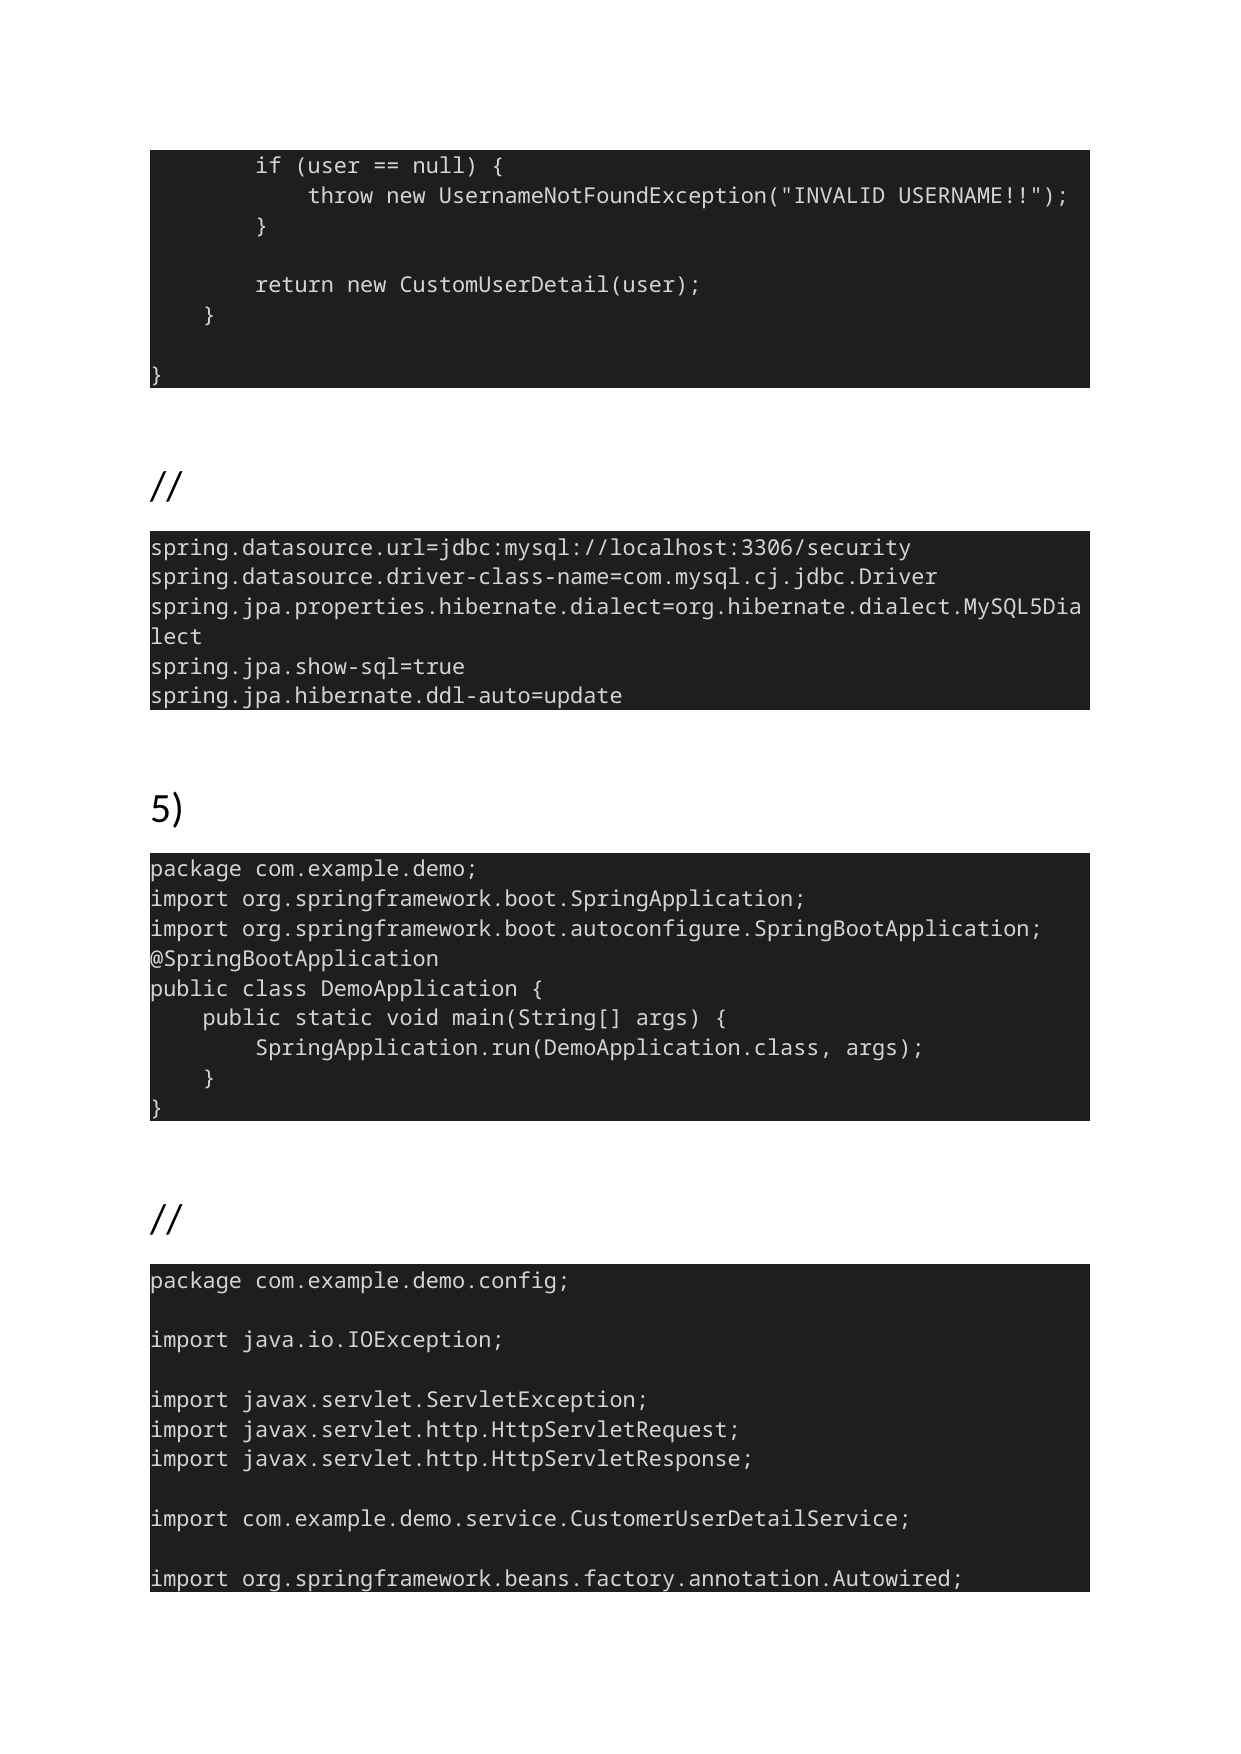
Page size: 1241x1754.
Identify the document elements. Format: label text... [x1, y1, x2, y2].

text import javax.servlet.http.HttpServletResponse; [150, 1443, 1090, 1473]
text return new CustomUserDetail(user); [150, 269, 1090, 299]
text import javax.servlet.http.HttpServletRequest; [150, 1413, 1090, 1443]
text import com.example.demo.service.CustomerUserDetailService; [150, 1503, 1090, 1533]
text import org.springframework.beans.factory.annotation.Autowired; [150, 1562, 1090, 1592]
text } [150, 299, 1090, 329]
text 5) [150, 782, 1090, 833]
text } [150, 1092, 1090, 1121]
text // [150, 1193, 1090, 1244]
text spring.datasource.url=jdbc:mysql://localhost:3306/security [150, 531, 1090, 561]
text } [150, 209, 1090, 239]
text spring.jpa.show-sql=true [150, 651, 1090, 680]
text @SpringBootApplication [150, 943, 1090, 972]
text public static void main(String[] args) { [150, 1002, 1090, 1032]
text // [150, 460, 1090, 511]
text import org.springframework.boot.SpringApplication; [150, 883, 1090, 913]
text spring.jpa.properties.hibernate.dialect=org.hibernate.dialect.MySQL5Dialect [150, 591, 1090, 651]
text } [150, 358, 1090, 388]
text public class DemoApplication { [150, 972, 1090, 1002]
text spring.jpa.hibernate.ddl-auto=update [150, 680, 1090, 710]
text import org.springframework.boot.autoconfigure.SpringBootApplication; [150, 913, 1090, 943]
text import javax.servlet.ServletException; [150, 1384, 1090, 1413]
text if (user == null) { [150, 150, 1090, 180]
text throw new UsernameNotFoundException("INVALID USERNAME!!"); [150, 180, 1090, 209]
text import java.io.IOException; [150, 1324, 1090, 1354]
text } [150, 1062, 1090, 1092]
text package com.example.demo.config; [150, 1264, 1090, 1294]
text package com.example.demo; [150, 853, 1090, 883]
text SpringApplication.run(DemoApplication.class, args); [150, 1032, 1090, 1062]
text spring.datasource.driver-class-name=com.mysql.cj.jdbc.Driver [150, 561, 1090, 591]
